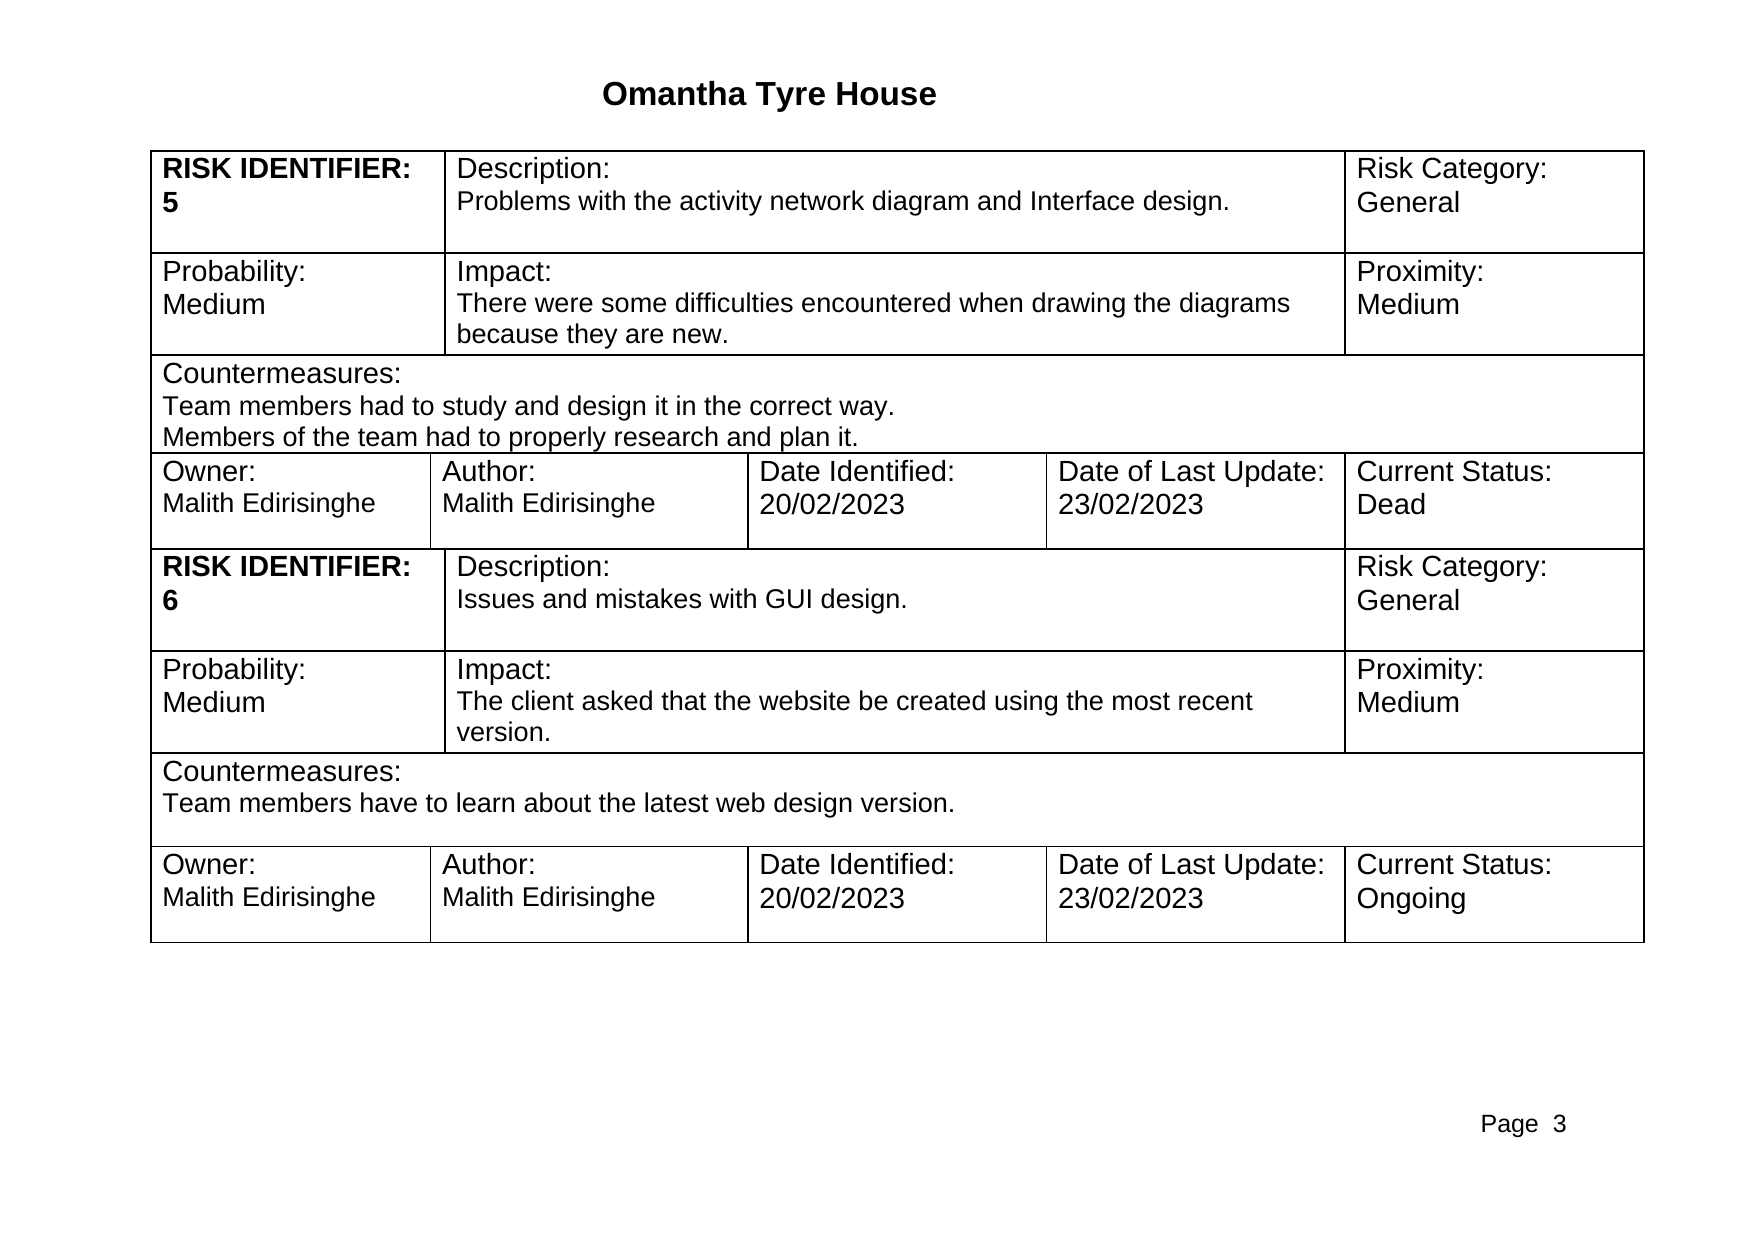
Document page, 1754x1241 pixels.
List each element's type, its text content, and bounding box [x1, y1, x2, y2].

table_cell Date Identified: 20/02/2023 [749, 454, 1046, 548]
table_cell Owner: Malith Edirisinghe [152, 847, 430, 942]
table_cell RISK IDENTIFIER: 6 [152, 550, 444, 650]
table_cell Author: Malith Edirisinghe [431, 454, 747, 548]
table_cell Date Identified: 20/02/2023 [749, 847, 1046, 942]
table_cell Date of Last Update: 23/02/2023 [1047, 454, 1344, 548]
table_cell Current Status: Ongoing [1346, 847, 1643, 942]
table_cell Probability: Medium [152, 254, 444, 354]
table_cell Impact: There were some difficulties encountered when drawing the diagrams because they are new. [446, 254, 1344, 354]
table_cell Current Status: Dead [1346, 454, 1643, 548]
table_cell Description: Problems with the activity network diagram and Interface design. [446, 152, 1344, 252]
table_cell Risk Category: General [1346, 152, 1643, 252]
table_cell Author: Malith Edirisinghe [431, 847, 747, 942]
table_cell Description: Issues and mistakes with GUI design. [446, 550, 1344, 650]
table_cell Probability: Medium [152, 652, 444, 752]
table_cell Date of Last Update: 23/02/2023 [1047, 847, 1344, 942]
table_cell RISK IDENTIFIER: 5 [152, 152, 444, 252]
table_cell Countermeasures: Team members had to study and design it in the correct way. Members of the team had to properly research and plan it. [152, 356, 1643, 452]
table_cell Proximity: Medium [1346, 652, 1643, 752]
table_cell Impact: The client asked that the website be created using the most recent version. [446, 652, 1344, 752]
table_cell Countermeasures: Team members have to learn about the latest web design version. [152, 754, 1643, 846]
table_cell Owner: Malith Edirisinghe [152, 454, 430, 548]
table_cell Proximity: Medium [1346, 254, 1643, 354]
table_cell Risk Category: General [1346, 550, 1643, 650]
